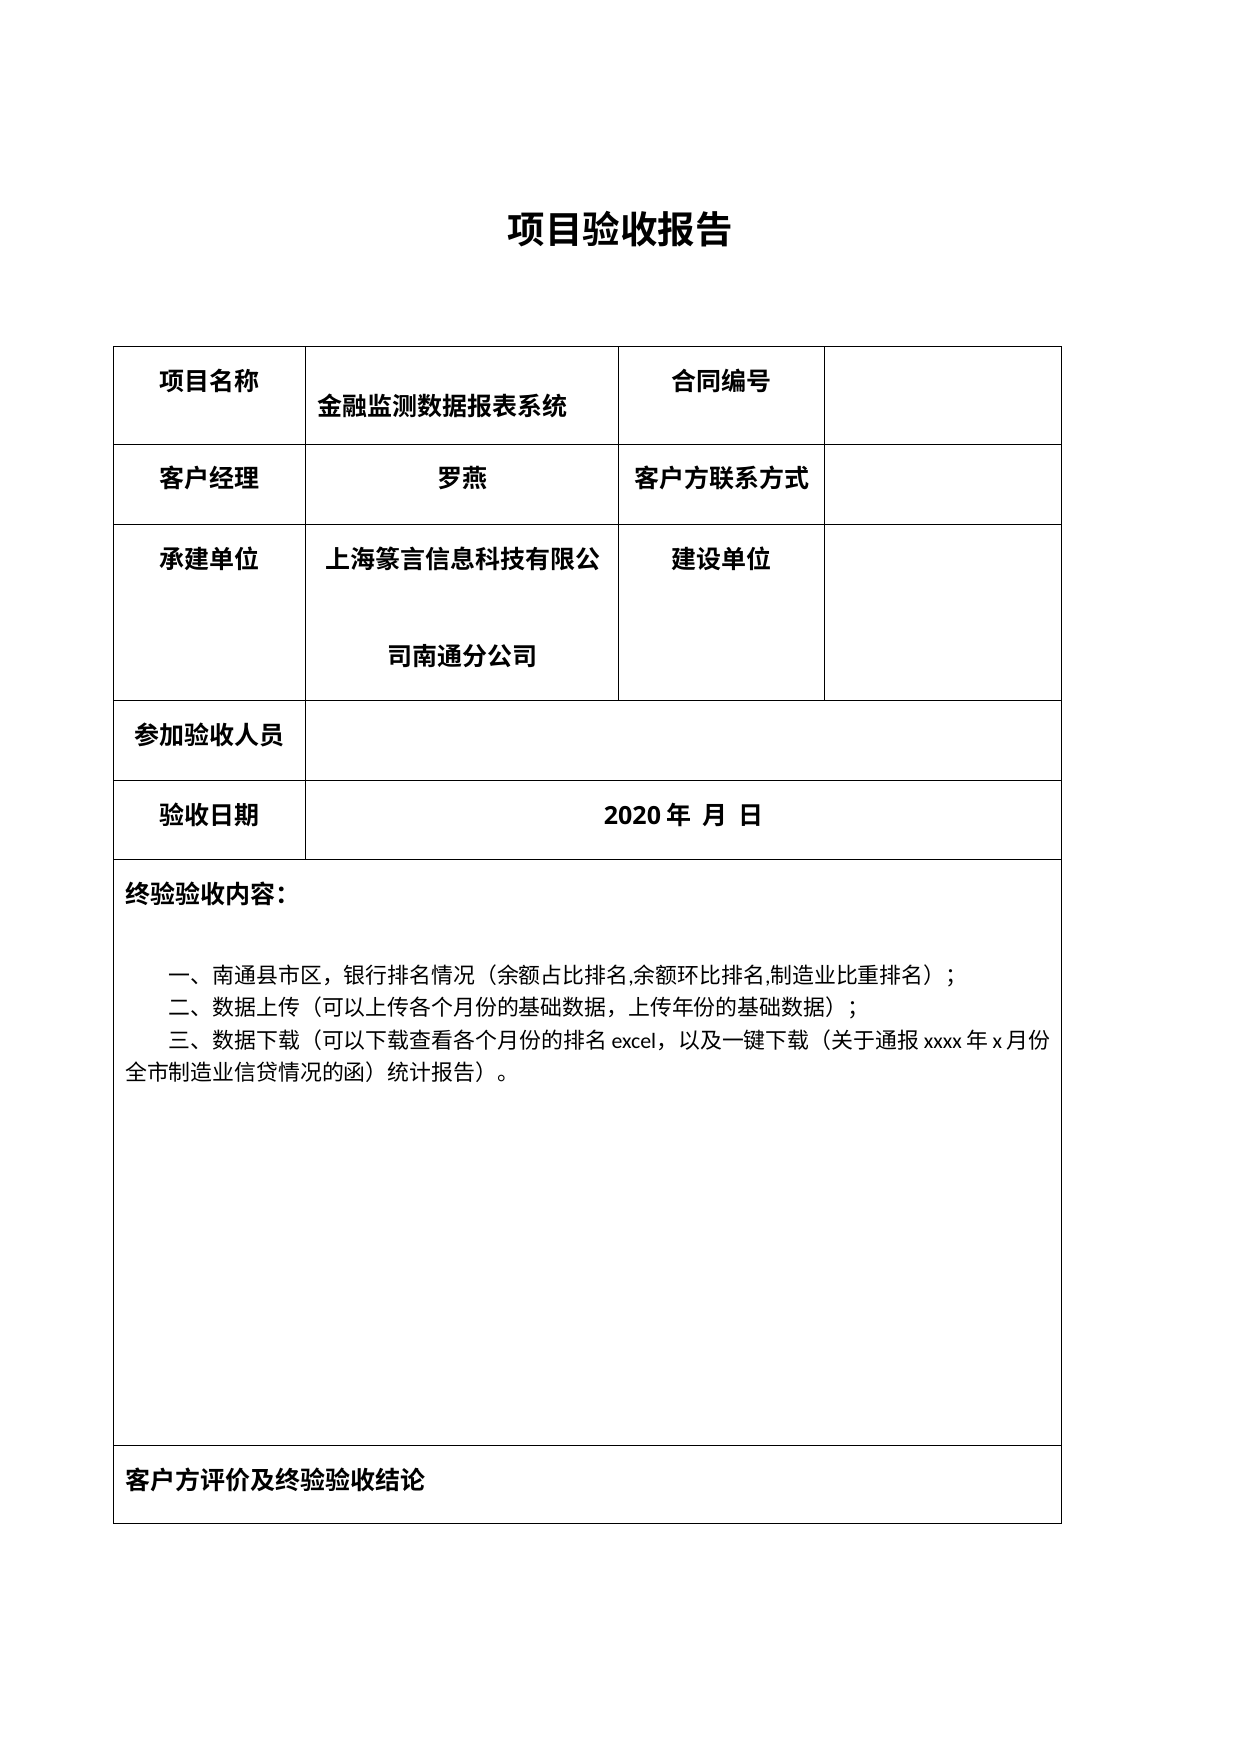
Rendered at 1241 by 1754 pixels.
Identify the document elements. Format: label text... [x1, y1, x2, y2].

table_cell 客户经理 [114, 445, 305, 524]
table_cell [114, 1446, 1061, 1523]
table_cell 2020年 月 日 [306, 781, 1061, 859]
text 项目验收报告 [187, 194, 1053, 259]
table_cell 罗燕 [306, 445, 618, 524]
table_header 合同编号 [619, 347, 824, 443]
table_header 项目名称 [114, 347, 305, 443]
table_cell 建设单位 [619, 525, 824, 700]
table_cell 承建单位 [114, 525, 305, 700]
table_cell [306, 701, 1061, 780]
table_header 金融监测数据报表系统 [306, 347, 618, 443]
table_cell 终验验收内容： 南通县市区，银行排名情况（余额占比排名,余额环比排名,制造业比重排名）； 数据上传（可以上传各个月份的基础数据，上传年份的基础数据）； 数据下载（可以下载查看各个月份的排名excel，以及一键下载（关于通报xxxx年x月份全市制造业信贷情况的函）统计报告）。 [114, 860, 1061, 1445]
table_cell 验收日期 [114, 781, 305, 859]
table_cell 上海篆言信息科技有限公司南通分公司 [306, 525, 618, 700]
table_cell [825, 445, 1061, 524]
table_cell 参加验收人员 [114, 701, 305, 780]
table_cell 客户方联系方式 [619, 445, 824, 524]
table_cell [825, 525, 1061, 700]
table_header [825, 347, 1061, 443]
